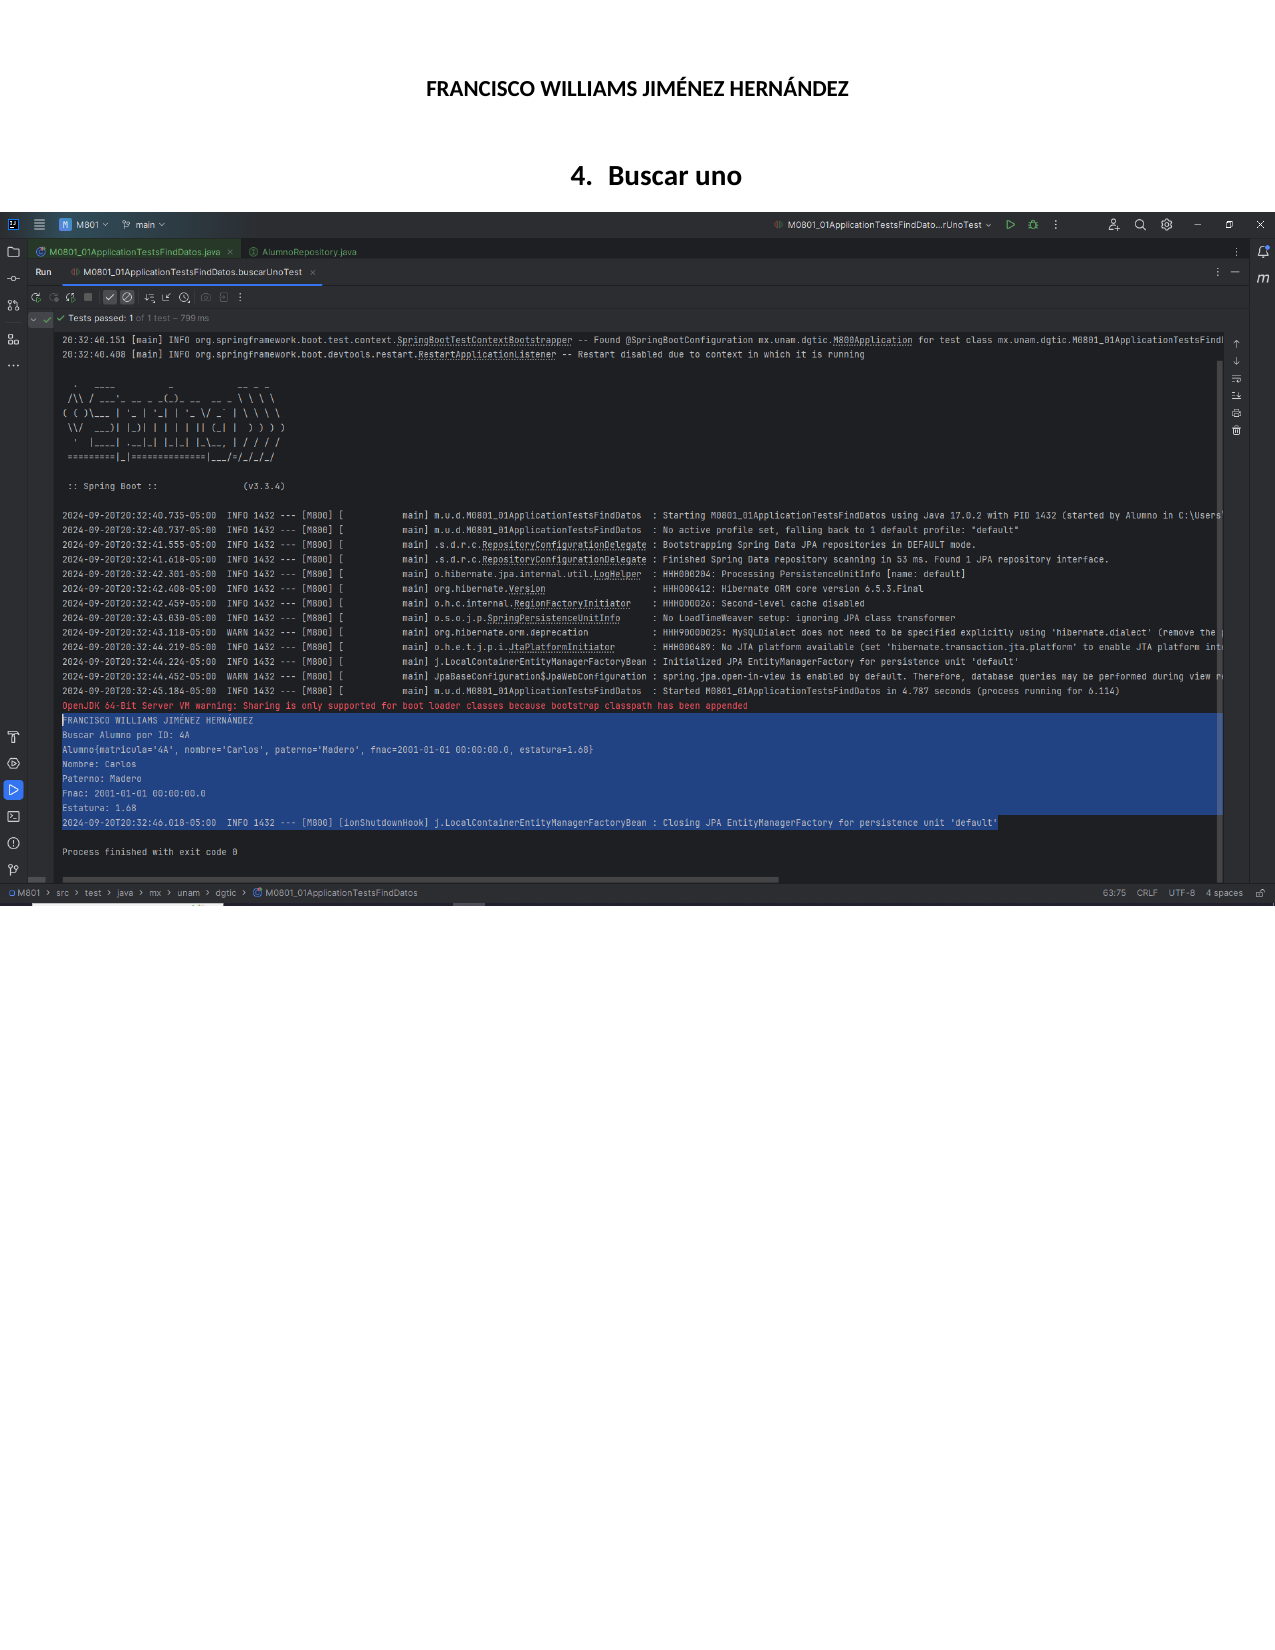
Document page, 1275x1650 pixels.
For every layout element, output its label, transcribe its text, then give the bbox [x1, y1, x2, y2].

list Buscar uno [37, 157, 1275, 193]
picture [0, 212, 1275, 906]
